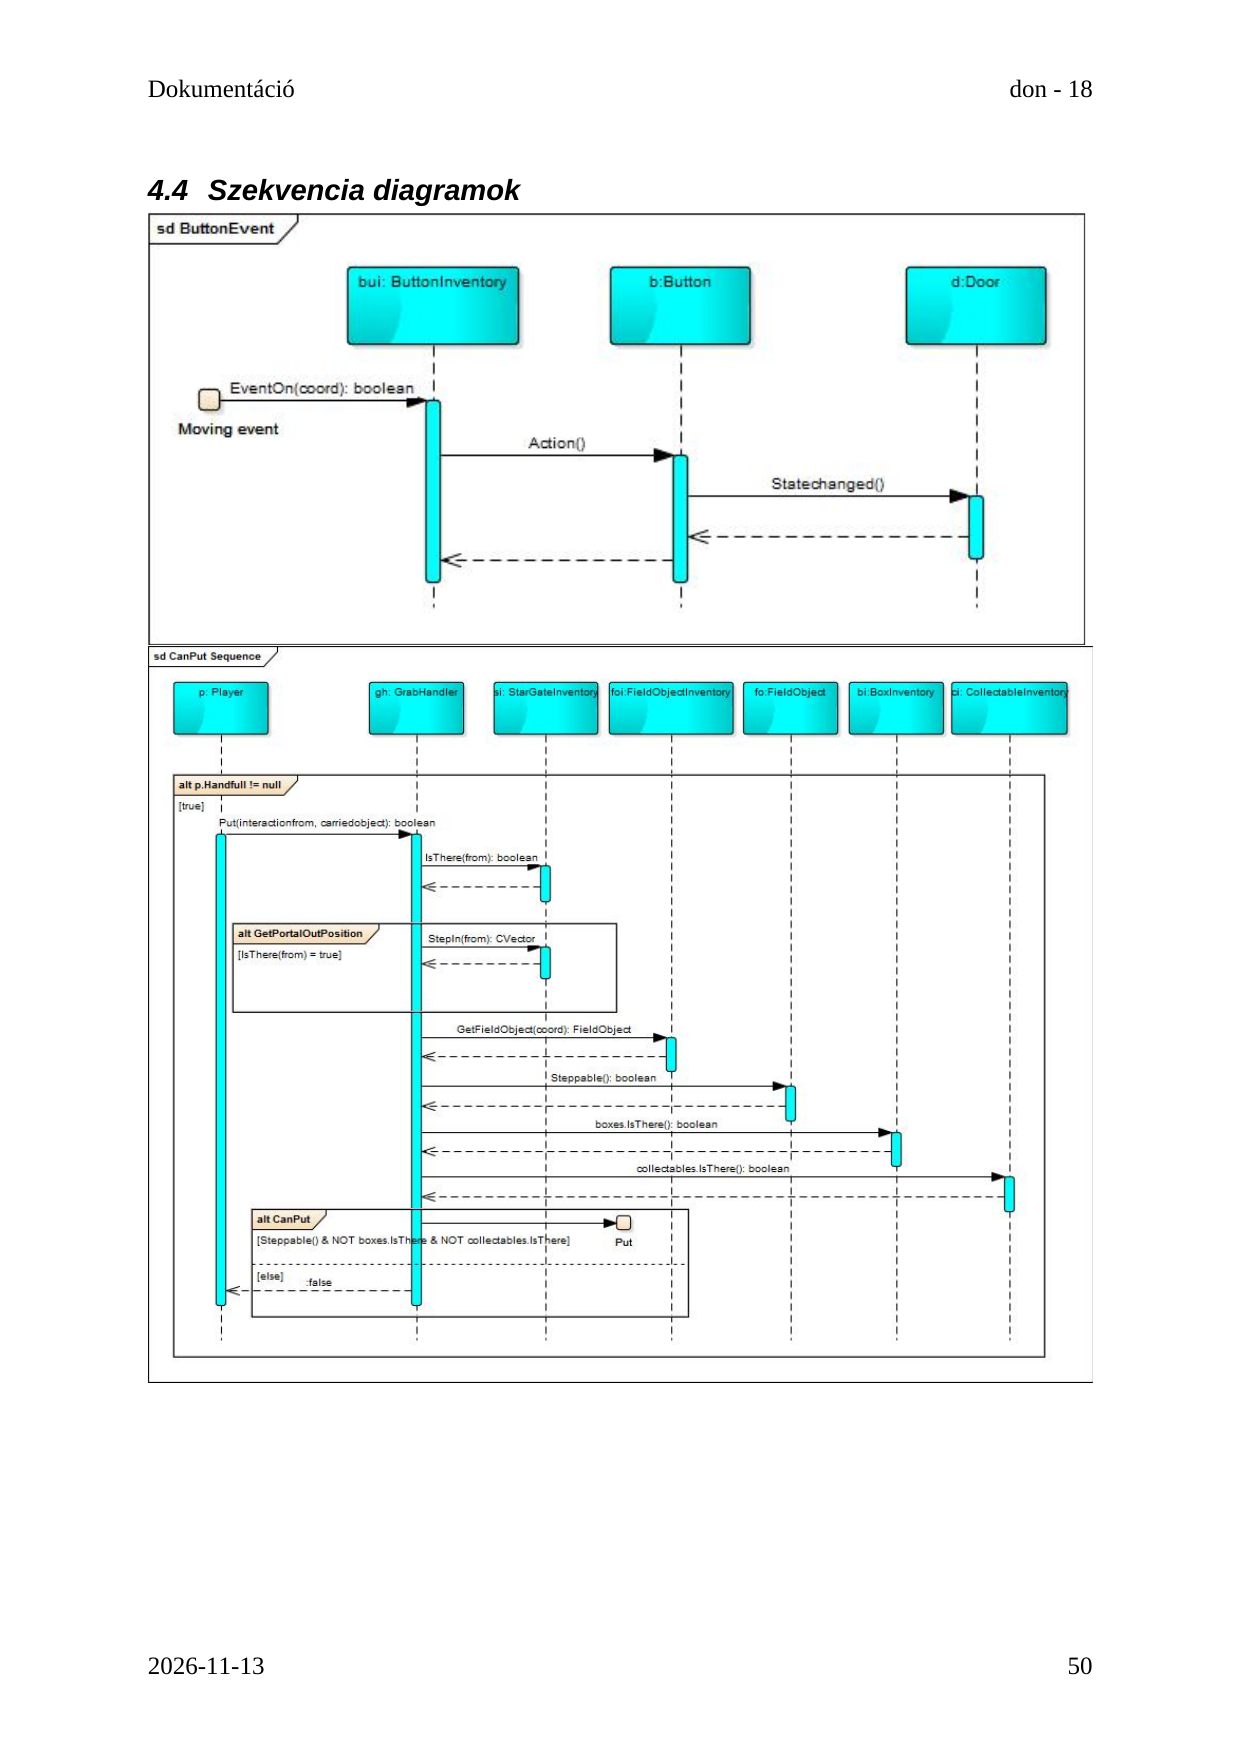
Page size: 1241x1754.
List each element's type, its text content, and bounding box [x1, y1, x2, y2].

picture [147, 212, 1093, 1383]
subtitle Szekvencia diagramok [148, 173, 1092, 206]
